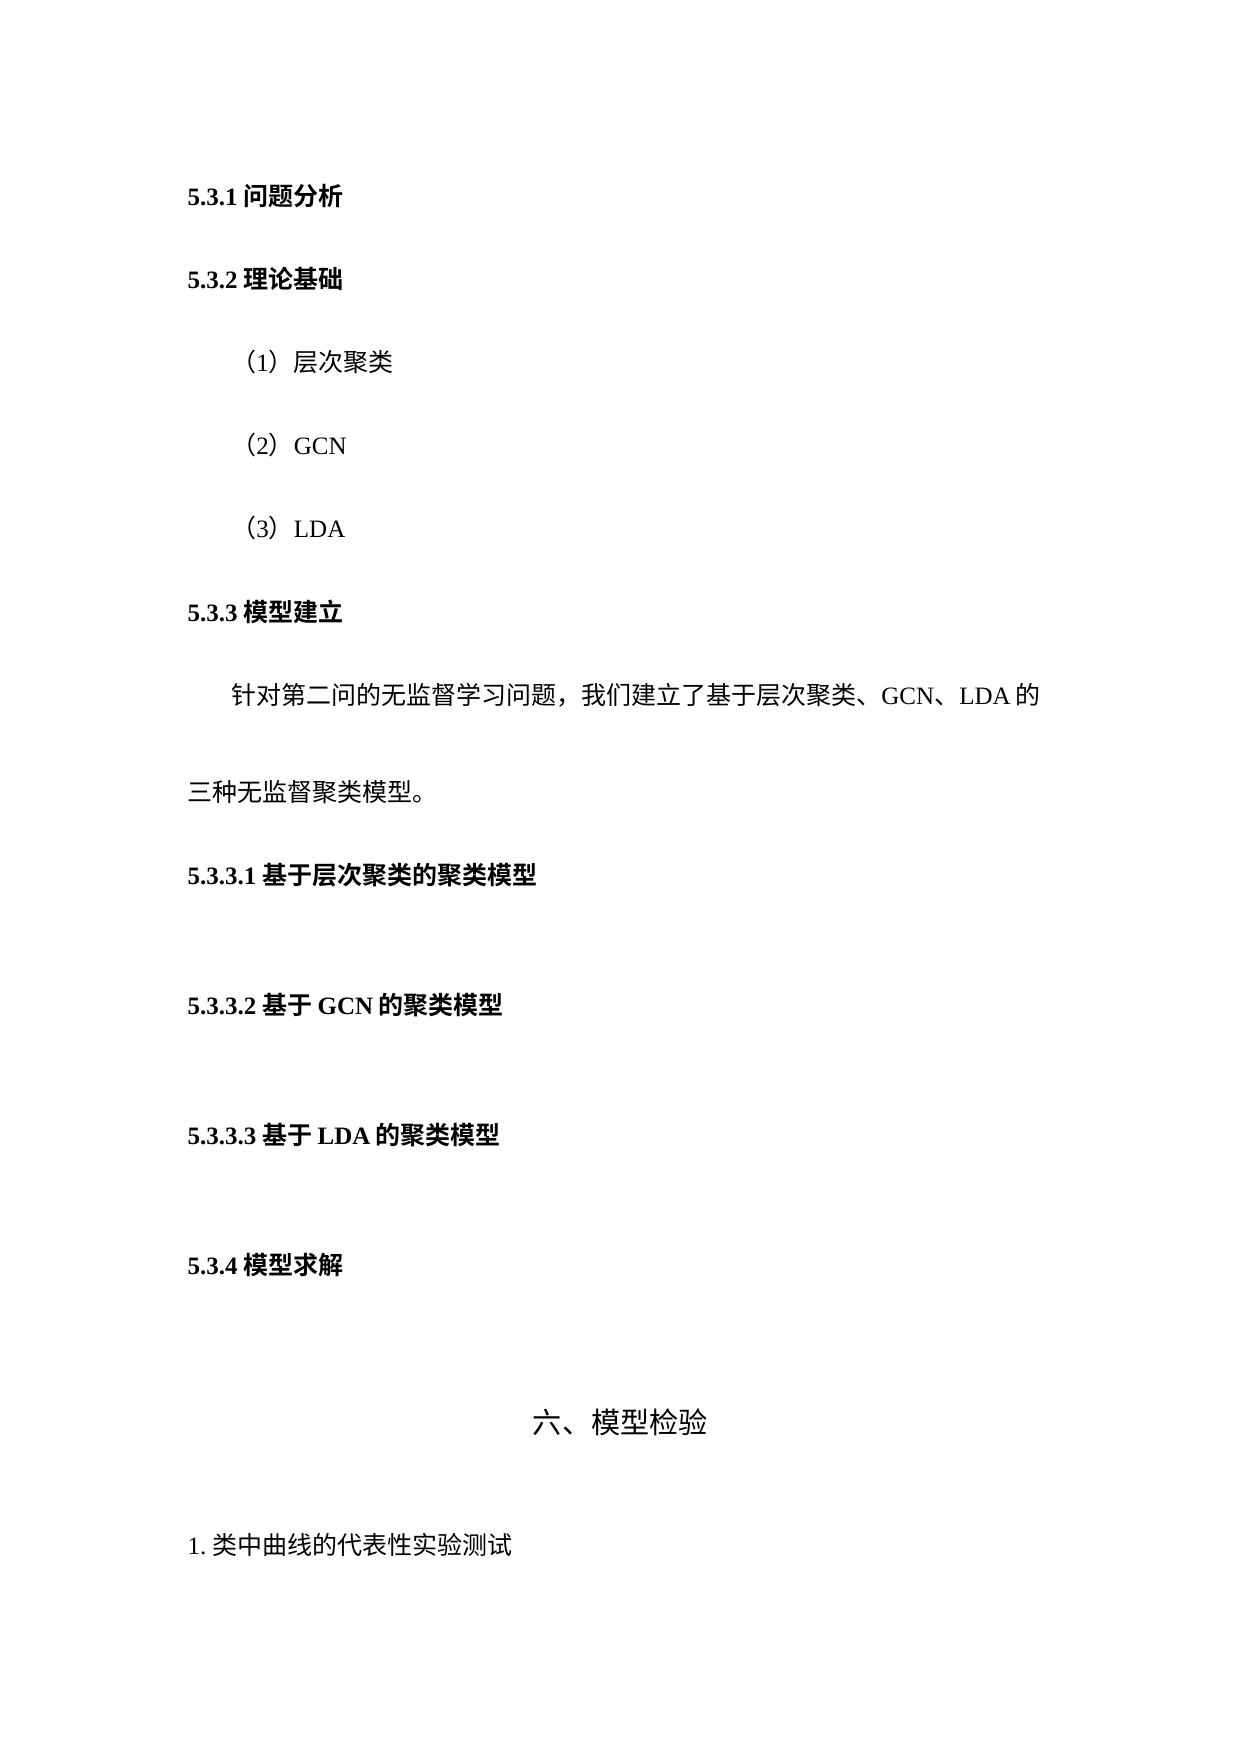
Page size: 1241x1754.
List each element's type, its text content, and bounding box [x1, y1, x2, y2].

text 5.3.4 模型求解 [187, 1231, 1053, 1296]
text （1）层次聚类 [187, 328, 1053, 393]
text 1. 类中曲线的代表性实验测试 [187, 1511, 1053, 1576]
text 针对第二问的无监督学习问题，我们建立了基于层次聚类、GCN、LDA的三种无监督聚类模型。 [187, 661, 1053, 823]
text 5.3.3.3 基于LDA的聚类模型 [187, 1101, 1053, 1166]
subtitle 六、模型检验 [187, 1388, 1053, 1453]
text 5.3.1 问题分析 [187, 162, 1053, 227]
text 5.3.3.1 基于层次聚类的聚类模型 [187, 841, 1053, 906]
text （2）GCN [187, 411, 1053, 476]
text 5.3.2 理论基础 [187, 245, 1053, 310]
text （3）LDA [187, 494, 1053, 559]
text 5.3.3 模型建立 [187, 578, 1053, 643]
text 5.3.3.2 基于GCN的聚类模型 [187, 971, 1053, 1036]
